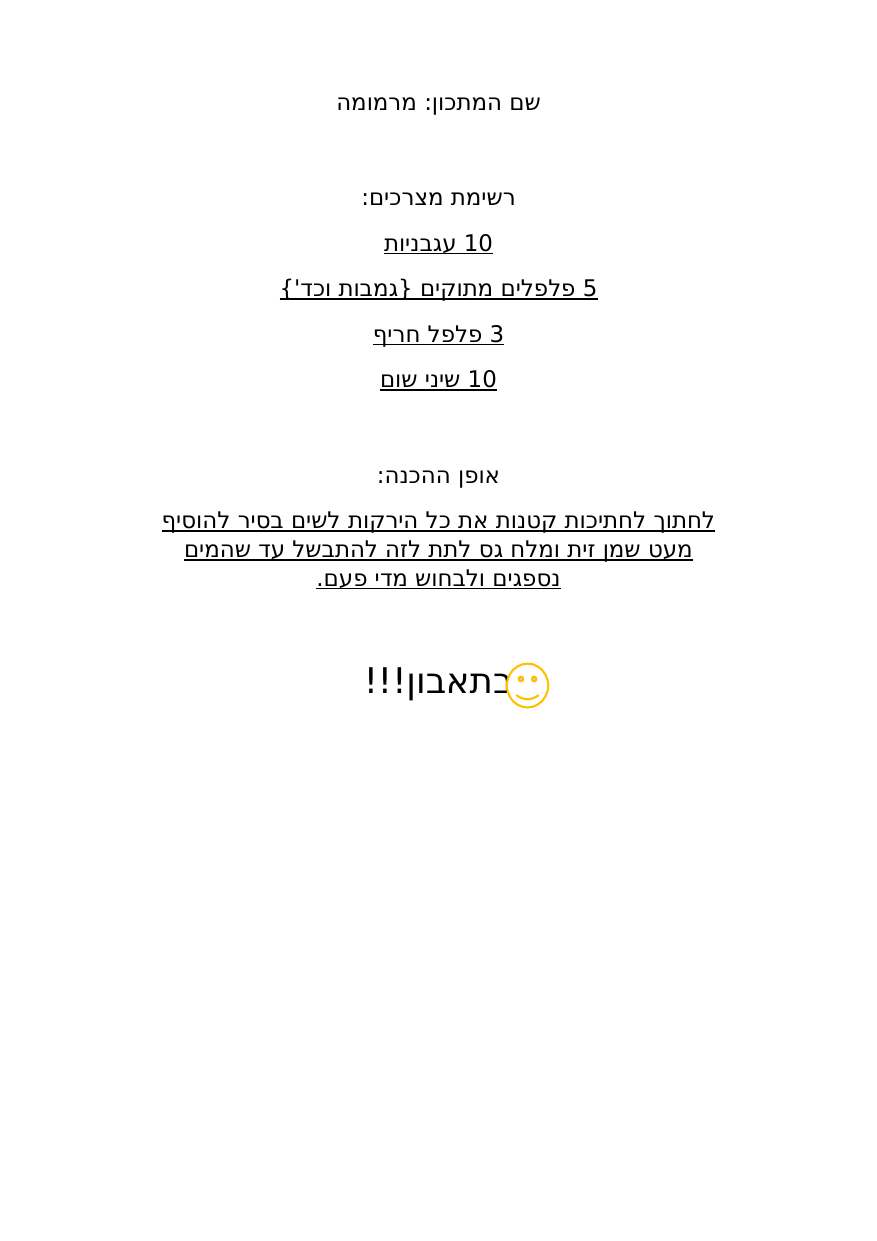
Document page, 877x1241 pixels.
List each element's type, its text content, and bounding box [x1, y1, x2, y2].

text לחתוך לחתיכות קטנות את כל הירקות לשים בסיר להוסיף מעט שמן זית ומלח גס לתת לזה להתבשל עד שהמים נספגים ולבחוש מדי פעם. [150, 507, 727, 592]
text 10 שיני שום [150, 366, 727, 393]
text 3 פלפל חריף [150, 321, 727, 347]
text 5 פלפלים מתוקים {גמבות וכד'} [150, 275, 727, 302]
text אופן ההכנה: [150, 462, 727, 489]
text 10 עגבניות [150, 230, 727, 257]
text בתאבון!!! [150, 661, 727, 702]
text רשימת מצרכים: [150, 184, 727, 211]
text שם המתכון: מרמומה [150, 89, 727, 115]
